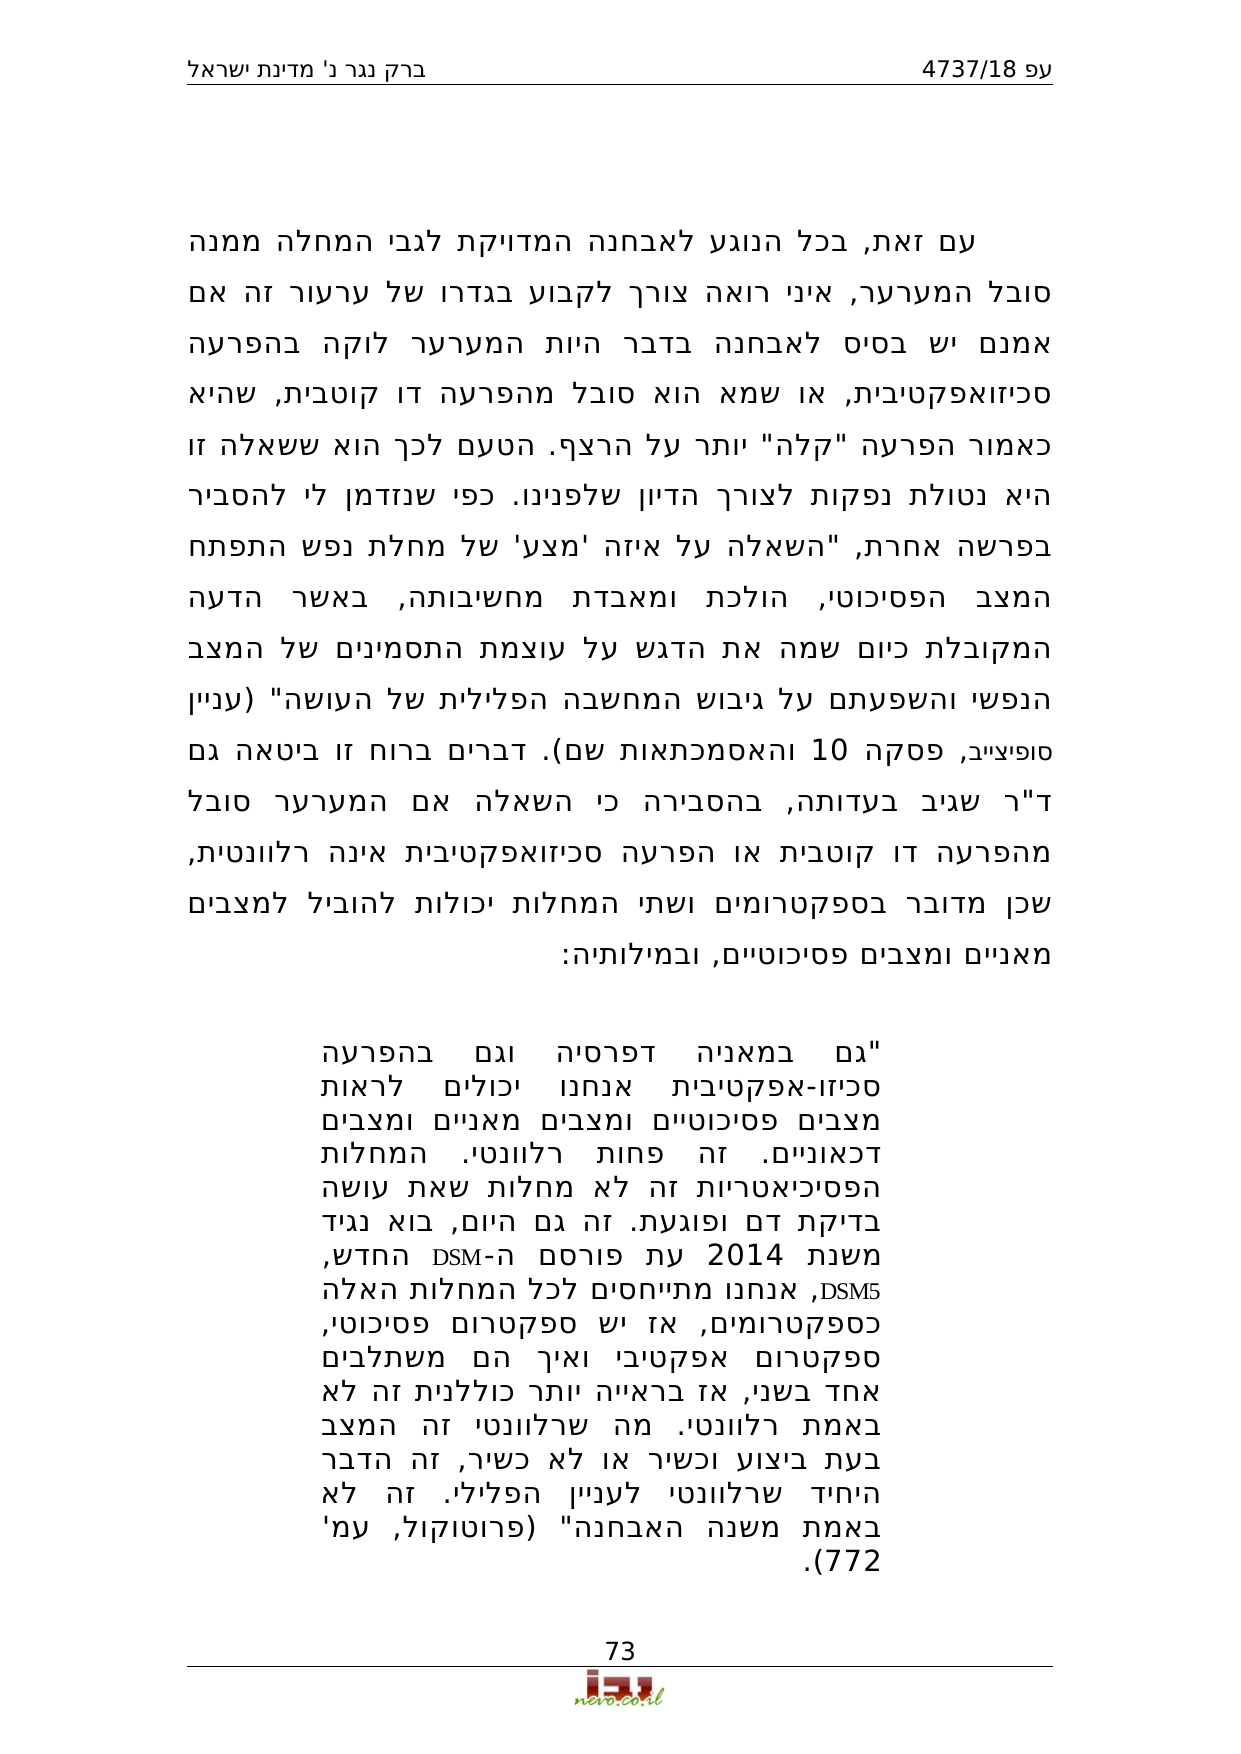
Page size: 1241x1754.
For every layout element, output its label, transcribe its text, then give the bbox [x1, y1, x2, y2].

picture [574, 1669, 666, 1707]
text "גם במאניה דפרסיה וגם בהפרעה סכיזו-אפקטיבית אנחנו יכולים לראות מצבים פסיכוטיים ומצבים מאניים ומצבים דכאוניים. זה פחות רלוונטי. המחלות הפסיכיאטריות זה לא מחלות שאת עושה בדיקת דם ופוגעת. זה גם היום, בוא נגיד משנת 2014 עת פורסם ה-DSM החדש, DSM5, אנחנו מתייחסים לכל המחלות האלה כספקטרומים, אז יש ספקטרום פסיכוטי, ספקטרום אפקטיבי ואיך הם משתלבים אחד בשני, אז בראייה יותר כוללנית זה לא באמת רלוונטי. מה שרלוונטי זה המצב בעת ביצוע וכשיר או לא כשיר, זה הדבר היחיד שרלוונטי לעניין הפלילי. זה לא באמת משנה האבחנה" (פרוטוקול, עמ' 772). [321, 1035, 882, 1578]
text עם זאת, בכל הנוגע לאבחנה המדויקת לגבי המחלה ממנה סובל המערער, איני רואה צורך לקבוע בגדרו של ערעור זה אם אמנם יש בסיס לאבחנה בדבר היות המערער לוקה בהפרעה סכיזואפקטיבית, או שמא הוא סובל מהפרעה דו קוטבית, שהיא כאמור הפרעה "קלה" יותר על הרצף. הטעם לכך הוא ששאלה זו היא נטולת נפקות לצורך הדיון שלפנינו. כפי שנזדמן לי להסביר בפרשה אחרת, "השאלה על איזה 'מצע' של מחלת נפש התפתח המצב הפסיכוטי, הולכת ומאבדת מחשיבותה, באשר הדעה המקובלת כיום שמה את הדגש על עוצמת התסמינים של המצב הנפשי והשפעתם על גיבוש המחשבה הפלילית של העושה" (עניין סופיצייב, פסקה 10 והאסמכתאות שם). דברים ברוח זו ביטאה גם ד"ר שגיב בעדותה, בהסבירה כי השאלה אם המערער סובל מהפרעה דו קוטבית או הפרעה סכיזואפקטיבית אינה רלוונטית, שכן מדובר בספקטרומים ושתי המחלות יכולות להוביל למצבים מאניים ומצבים פסיכוטיים, ובמילותיה: [187, 224, 1053, 971]
